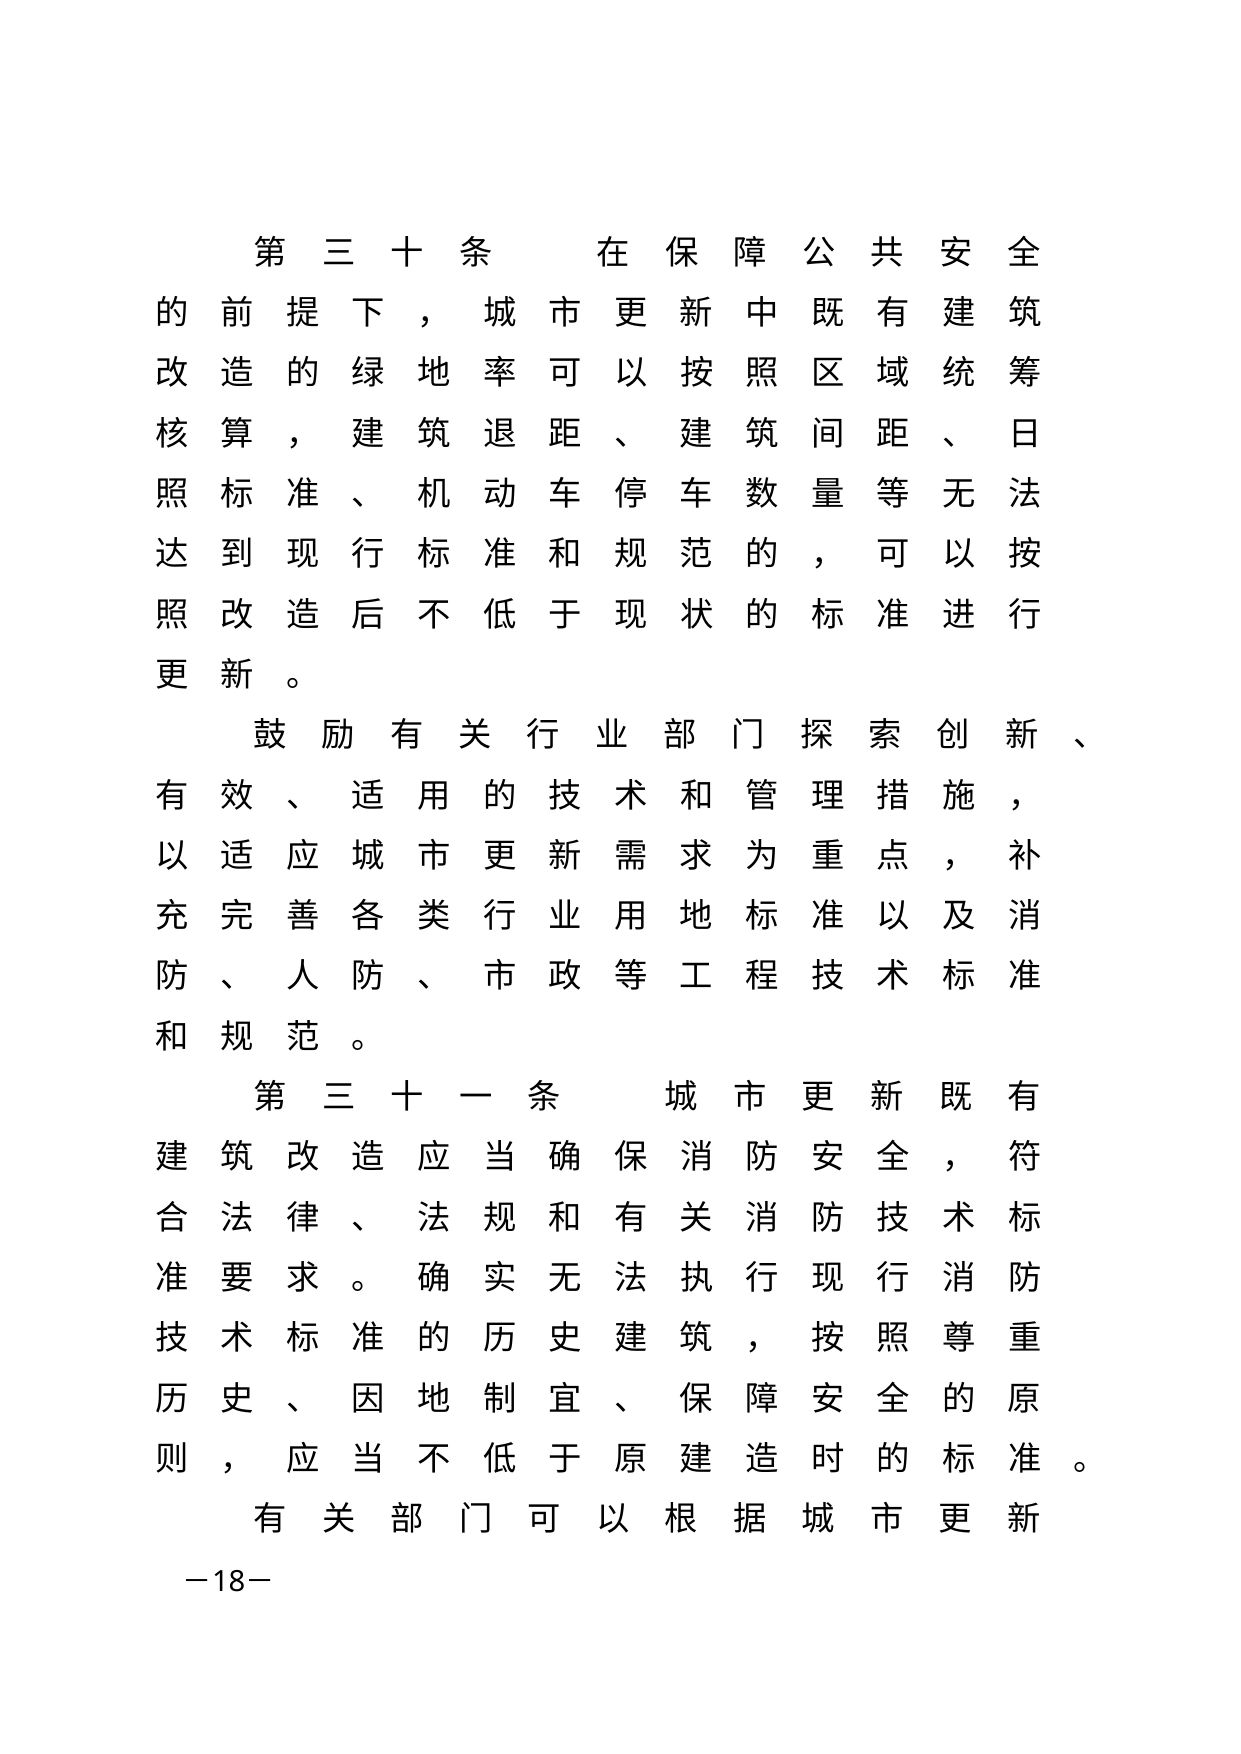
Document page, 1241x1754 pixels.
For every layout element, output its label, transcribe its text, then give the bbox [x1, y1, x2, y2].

text 第三十条 在保障公共安全的前提下，城市更新中既有建筑改造的绿地率可以按照区域统筹核算，建筑退距、建筑间距、日照标准、机动车停车数量等无法达到现行标准和规范的，可以按照改造后不低于现状的标准进行更新。 [155, 219, 1073, 702]
text 第三十一条 城市更新既有建筑改造应当确保消防安全，符合法律、法规和有关消防技术标准要求。确实无法执行现行消防技术标准的历史建筑，按照尊重历史、因地制宜、保障安全的原则，应当不低于原建造时的标准。 [155, 1064, 1073, 1486]
text 有关部门可以根据城市更新要求，依法制定相适应的既有建筑改造消防技术规范或者方案审查流程。 [155, 1486, 1073, 1546]
text 鼓励有关行业部门探索创新、有效、适用的技术和管理措施，以适应城市更新需求为重点，补充完善各类行业用地标准以及消防、人防、市政等工程技术标准和规范。 [155, 702, 1073, 1064]
